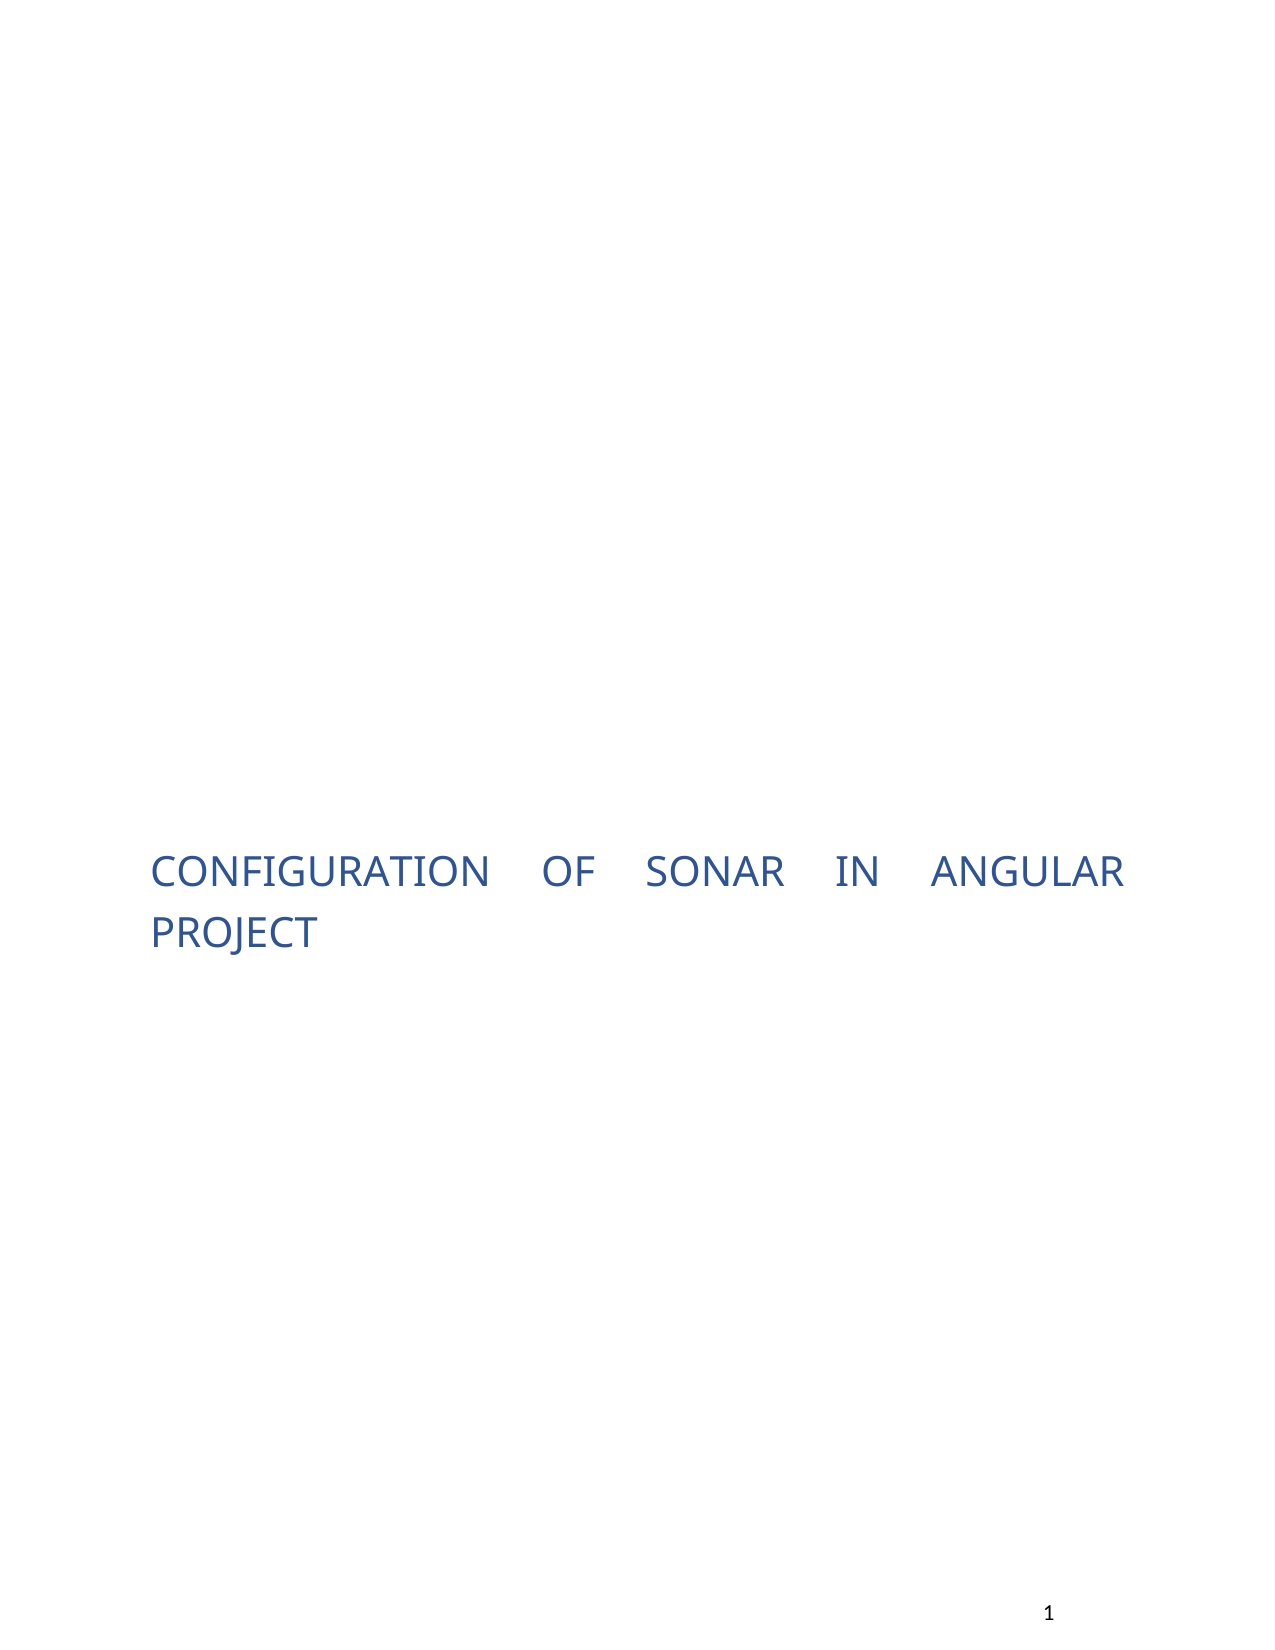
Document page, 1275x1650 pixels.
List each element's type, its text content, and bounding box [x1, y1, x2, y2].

subtitle CONFIGURATION OF SONAR IN ANGULAR PROJECT [150, 841, 1125, 959]
